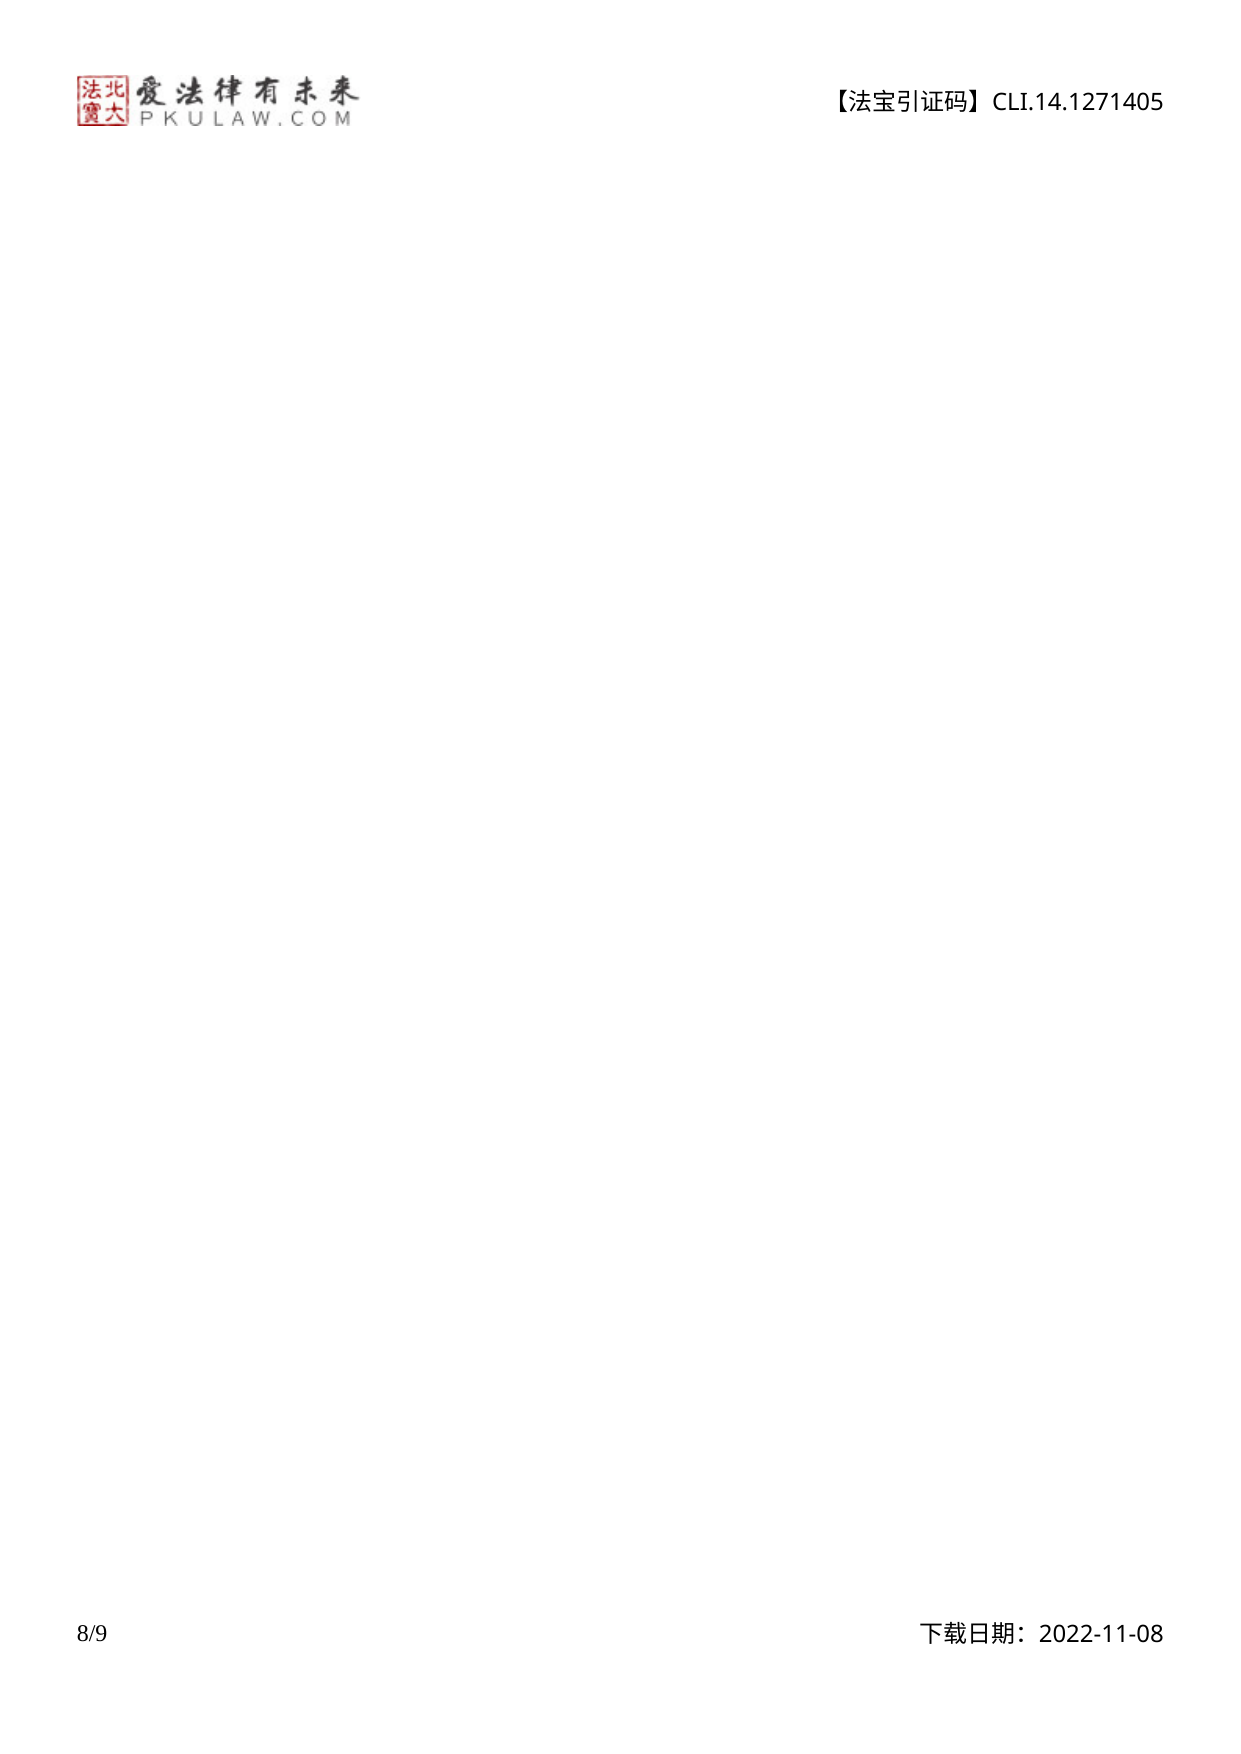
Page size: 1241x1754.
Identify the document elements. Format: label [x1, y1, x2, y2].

picture [76, 75, 361, 126]
